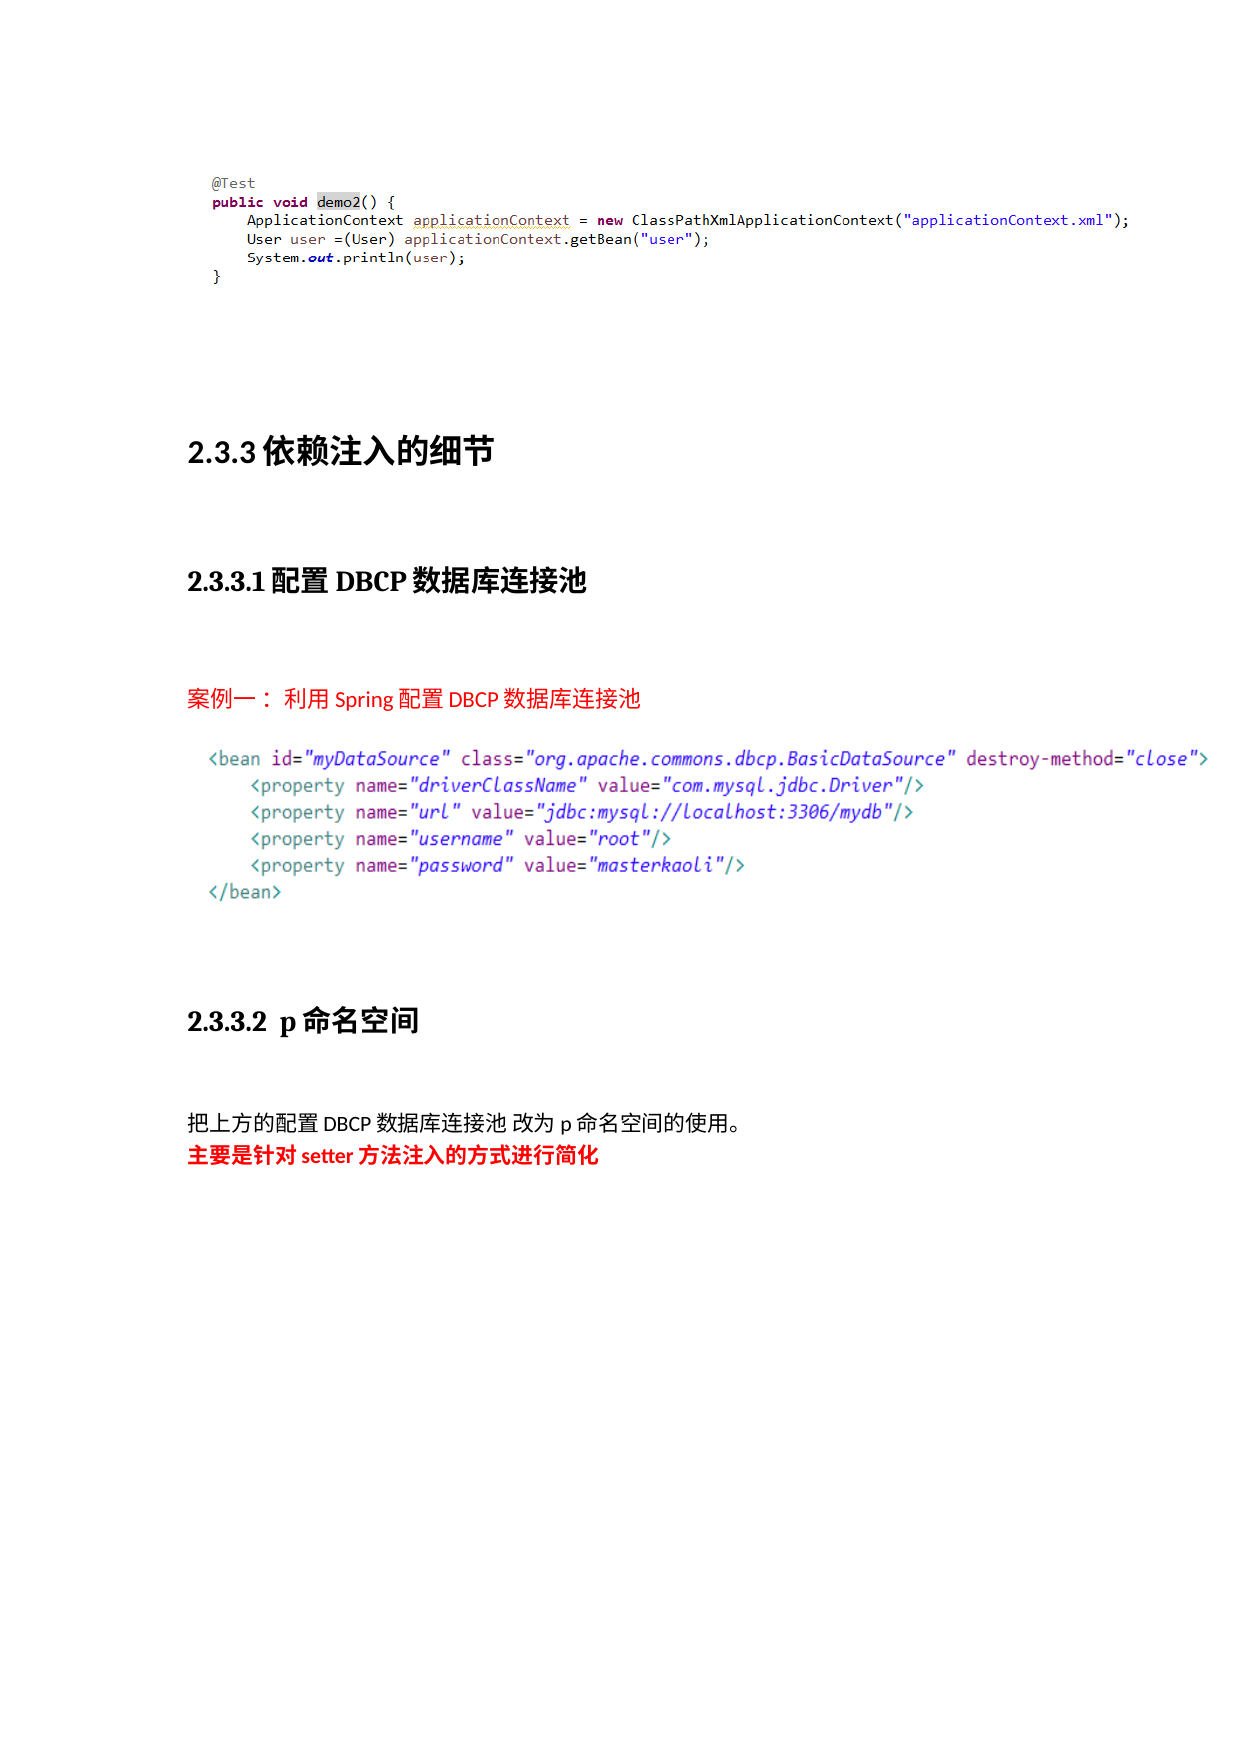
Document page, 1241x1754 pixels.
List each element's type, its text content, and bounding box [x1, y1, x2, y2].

subtitle 2.3.3.2 p命名空间 [187, 986, 1053, 1051]
picture [187, 729, 1225, 935]
text 把上方的配置DBCP数据库连接池 改为p命名空间的使用。 主要是针对setter方法注入的方式进行简化 [187, 1105, 1053, 1170]
text 案例一 ：利用Spring配置DBCP数据库连接池 [187, 665, 1053, 729]
subtitle 2.3.3.1配置DBCP数据库连接池 [187, 546, 1053, 611]
subtitle 2.3.3依赖注入的细节 [187, 417, 1053, 482]
picture [187, 162, 1224, 306]
